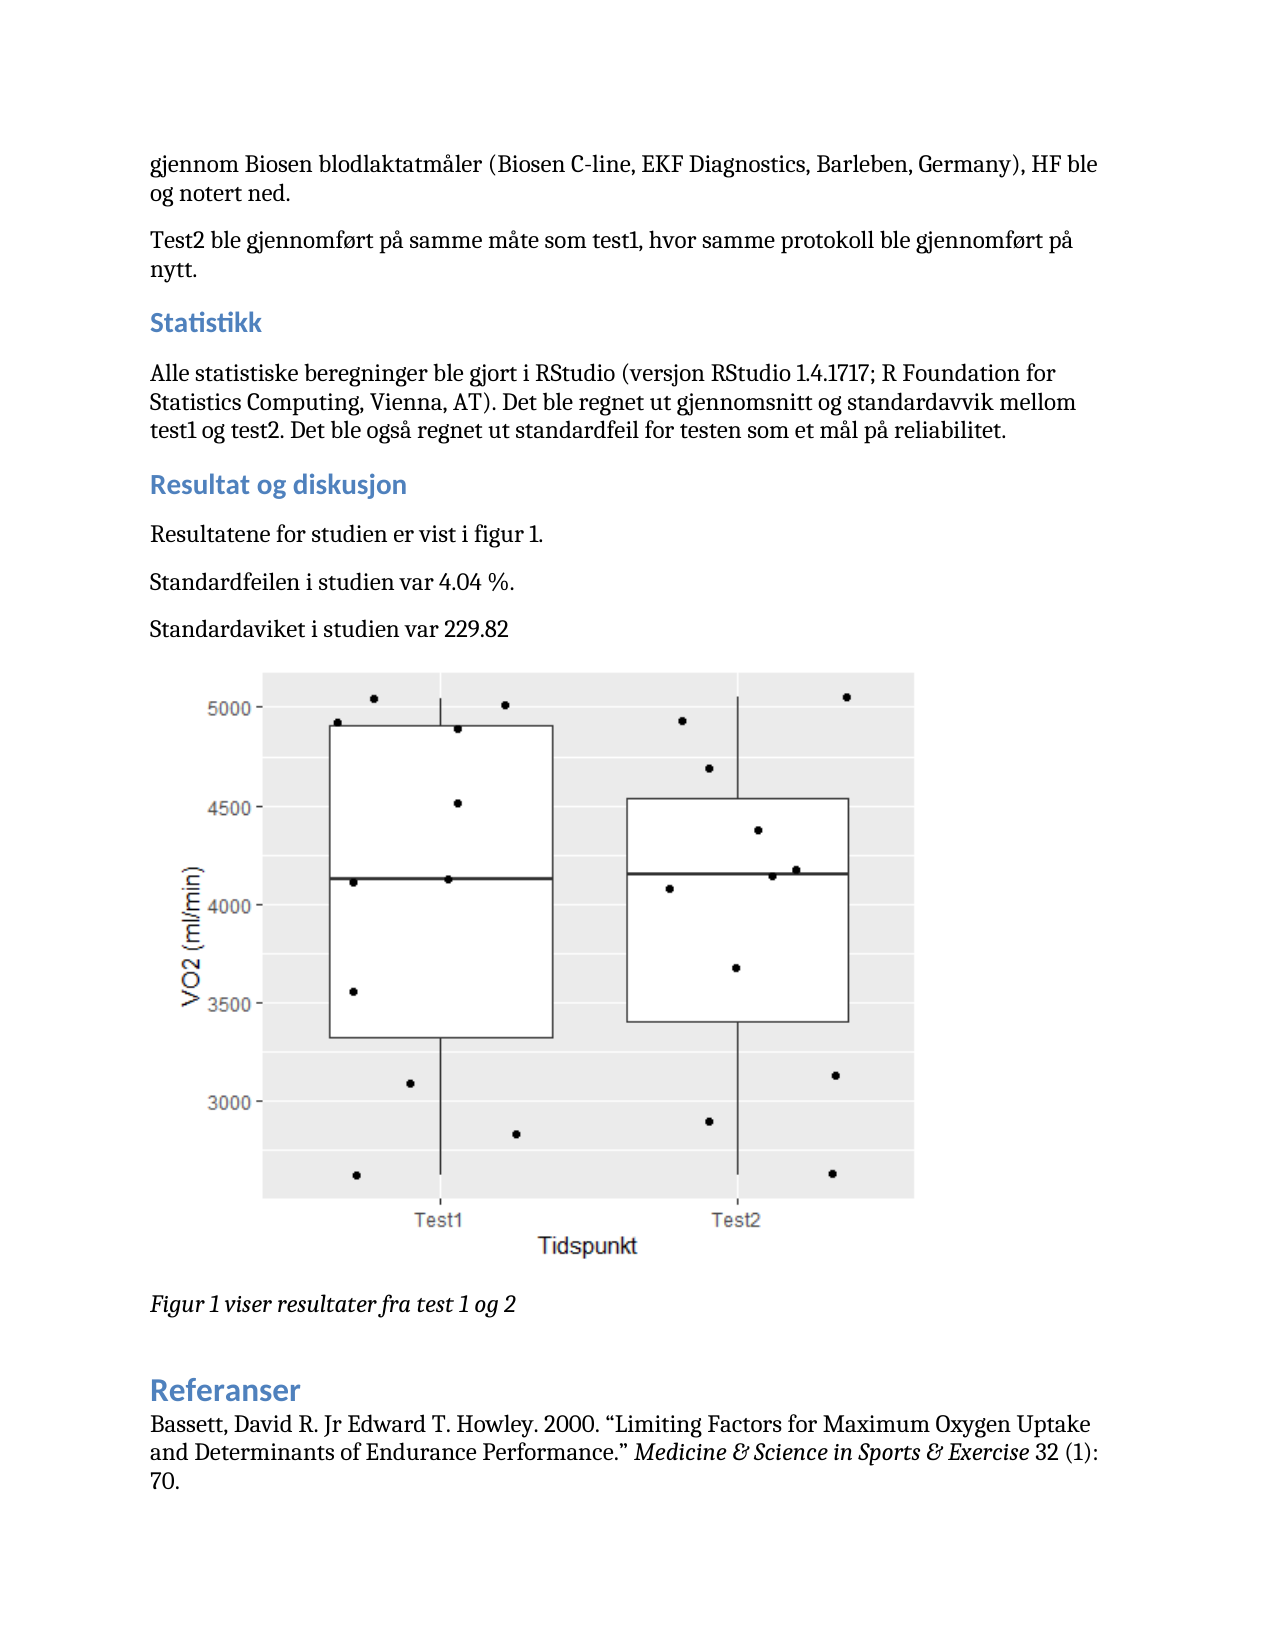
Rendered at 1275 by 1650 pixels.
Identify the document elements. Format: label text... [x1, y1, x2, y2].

picture [168, 662, 927, 1270]
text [150, 150, 1125, 207]
text Figur 1 viser resultater fra test 1 og 2 [150, 1290, 1125, 1319]
subtitle Statistikk [150, 304, 1125, 340]
text Test2 ble gjennomført på samme måte som test1, hvor samme protokoll ble gjennomført på nytt. [150, 226, 1125, 284]
subtitle Resultat og diskusjon [150, 466, 1125, 502]
text Standardfeilen i studien var 4.04 %. [150, 568, 1125, 597]
subtitle Referanser [150, 1369, 1125, 1409]
text Standardaviket i studien var 229.82 [150, 615, 1125, 644]
text Resultatene for studien er vist i figur 1. [150, 520, 1125, 549]
text Alle statistiske beregninger ble gjort i RStudio (versjon RStudio 1.4.1717; R Foundation for Statistics Computing, Vienna, AT). Det ble regnet ut gjennomsnitt og standardavvik mellom test1 og test2. Det ble også regnet ut standardfeil for testen som et mål på reliabilitet. [150, 359, 1125, 445]
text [150, 1409, 1125, 1496]
